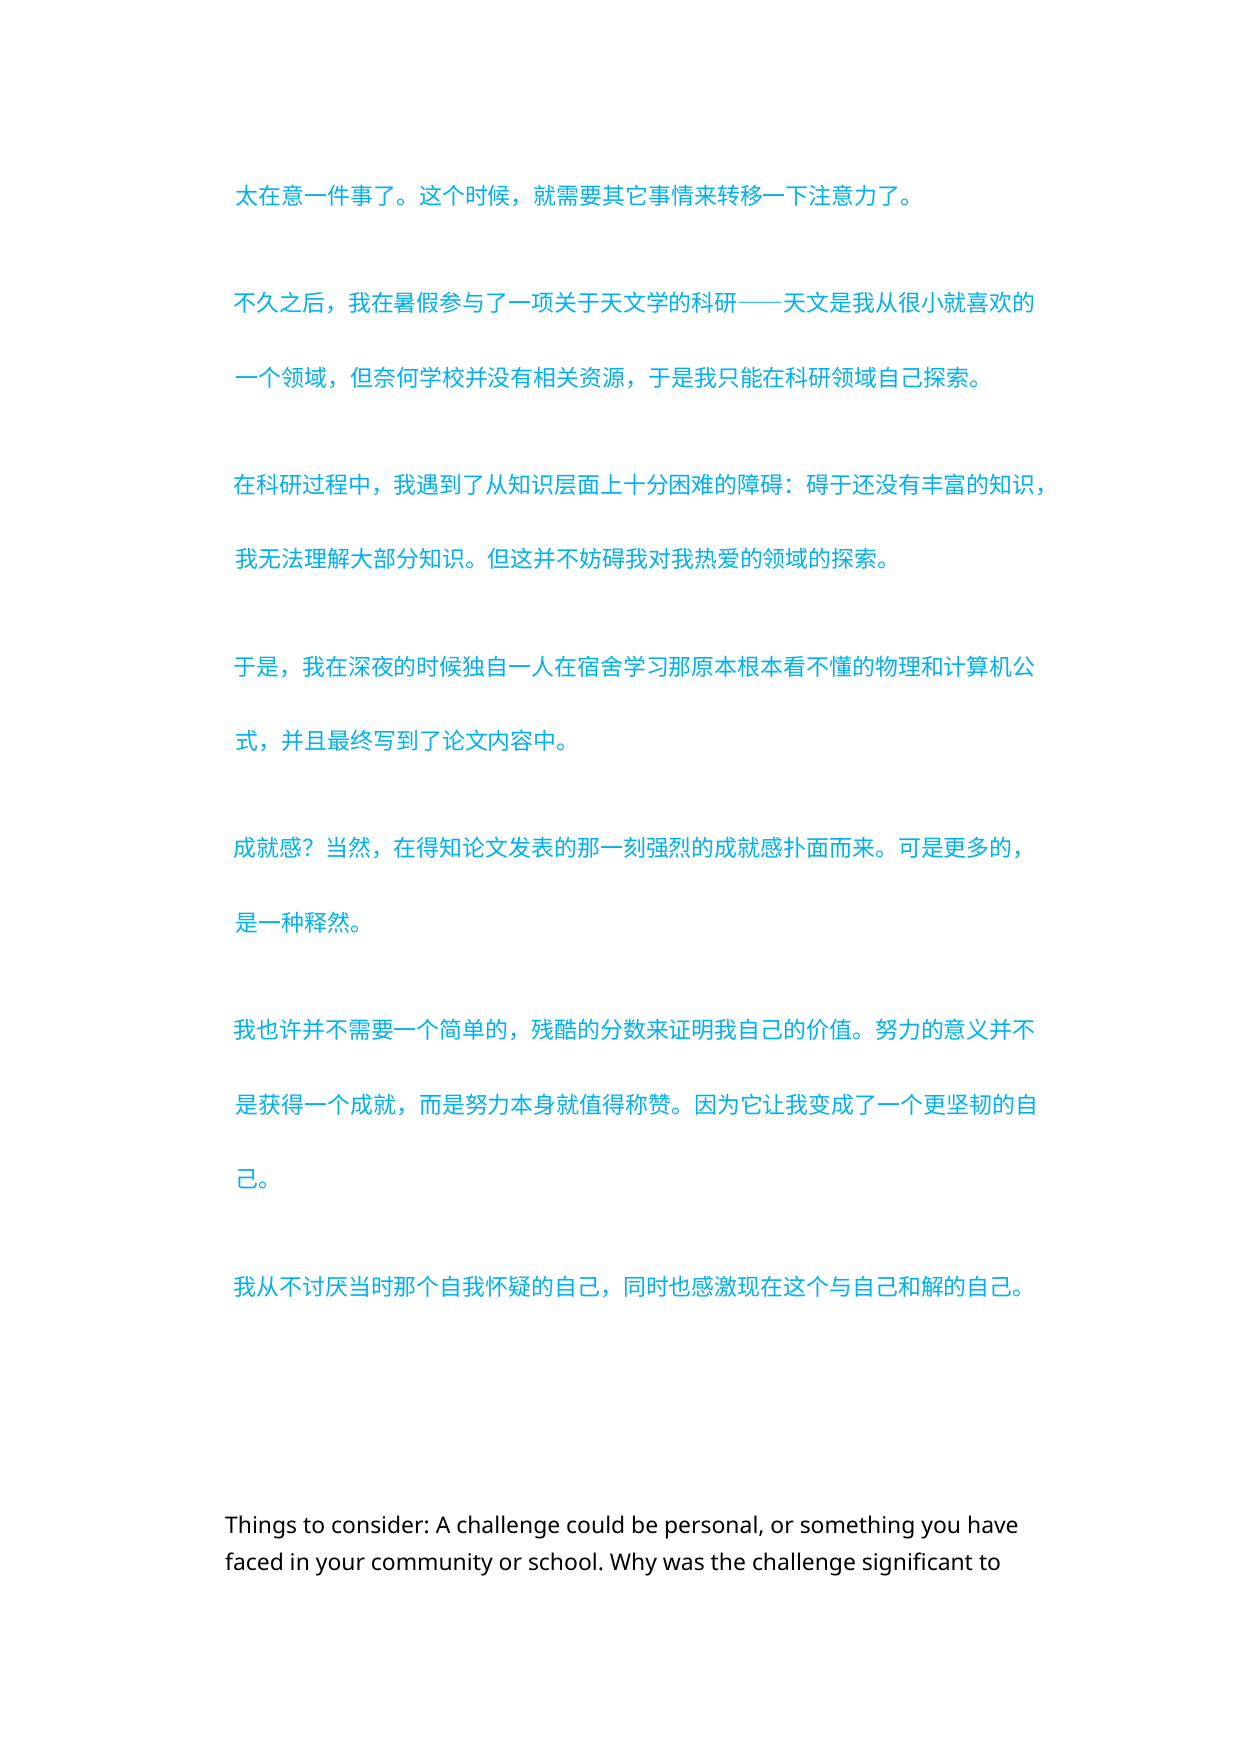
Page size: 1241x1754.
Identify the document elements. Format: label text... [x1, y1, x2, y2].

list 我也许并不需要一个简单的，残酷的分数来证明我自己的价值。努力的意义并不是获得一个成就，而是努力本身就值得称赞。因为它让我变成了一个更坚韧的自己。 [233, 996, 1053, 1211]
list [233, 162, 1053, 227]
list 不久之后，我在暑假参与了一项关于天文学的科研——天文是我从很小就喜欢的一个领域，但奈何学校并没有相关资源，于是我只能在科研领域自己探索。 [233, 269, 1053, 409]
list 成就感？当然，在得知论文发表的那一刻强烈的成就感扑面而来。可是更多的，是一种释然。 [233, 814, 1053, 954]
list 于是，我在深夜的时候独自一人在宿舍学习那原本根本看不懂的物理和计算机公式，并且最终写到了论文内容中。 [233, 633, 1053, 772]
list 在科研过程中，我遇到了从知识层面上十分困难的障碍：碍于还没有丰富的知识，我无法理解大部分知识。但这并不妨碍我对我热爱的领域的探索。 [233, 451, 1053, 591]
list 我从不讨厌当时那个自我怀疑的自己，同时也感激现在这个与自己和解的自己。 [233, 1253, 1053, 1318]
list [225, 1508, 1053, 1578]
